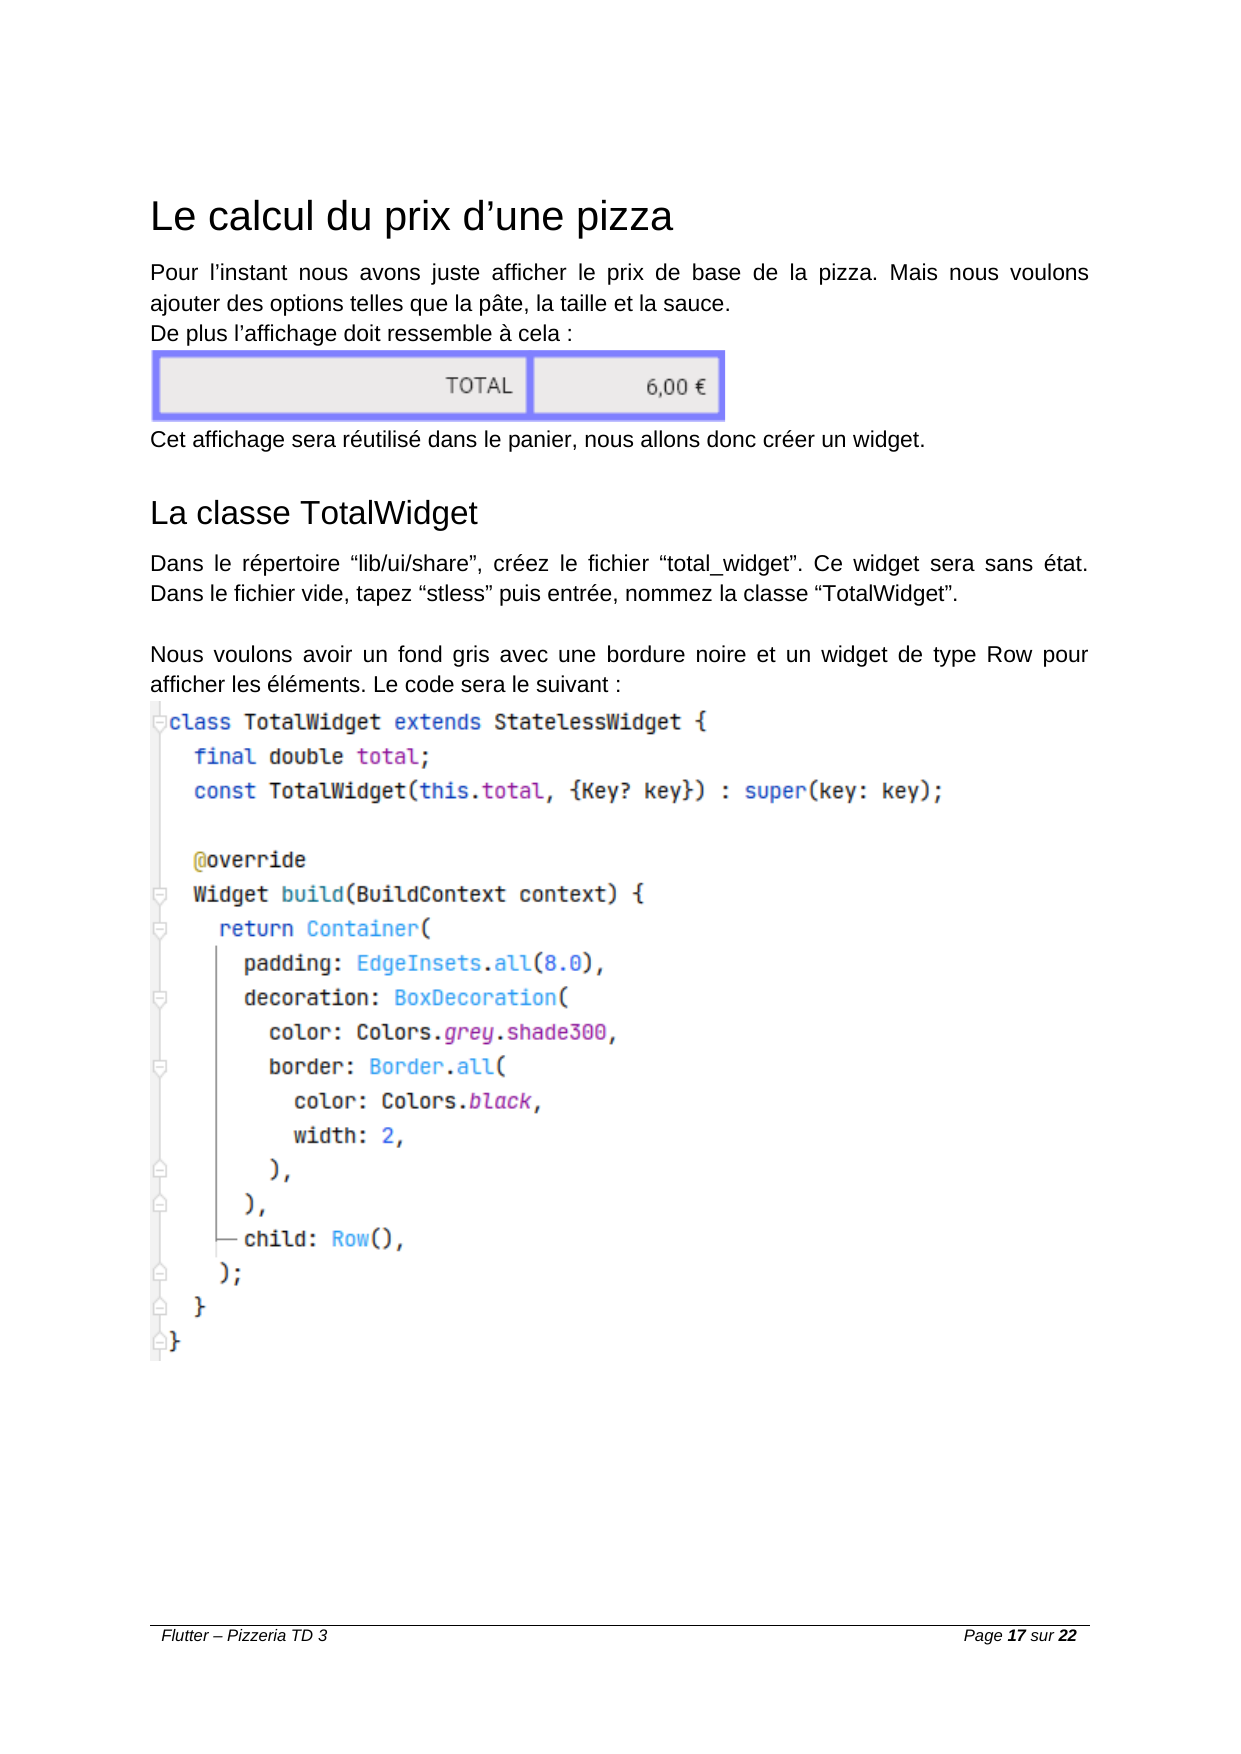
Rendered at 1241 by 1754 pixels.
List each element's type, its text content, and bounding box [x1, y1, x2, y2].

text De plus l’affichage doit ressemble à cela : [150, 320, 1090, 346]
text Cet affichage sera réutilisé dans le panier, nous allons donc créer un widget. [150, 426, 1090, 452]
picture [150, 350, 725, 422]
subtitle Le calcul du prix d’une pizza [150, 192, 1090, 239]
text Dans le répertoire “lib/ui/share”, créez le fichier “total_widget”. Ce widget sera sans état. Dans le fichier vide, tapez “stless” puis entrée, nommez la classe “TotalWidget”. [150, 550, 1090, 607]
picture [150, 701, 946, 1361]
subtitle La classe TotalWidget [150, 493, 1090, 532]
text Nous voulons avoir un fond gris avec une bordure noire et un widget de type Row pour afficher les éléments. Le code sera le suivant : [150, 641, 1090, 697]
text Pour l’instant nous avons juste afficher le prix de base de la pizza. Mais nous voulons ajouter des options telles que la pâte, la taille et la sauce. [150, 259, 1090, 316]
